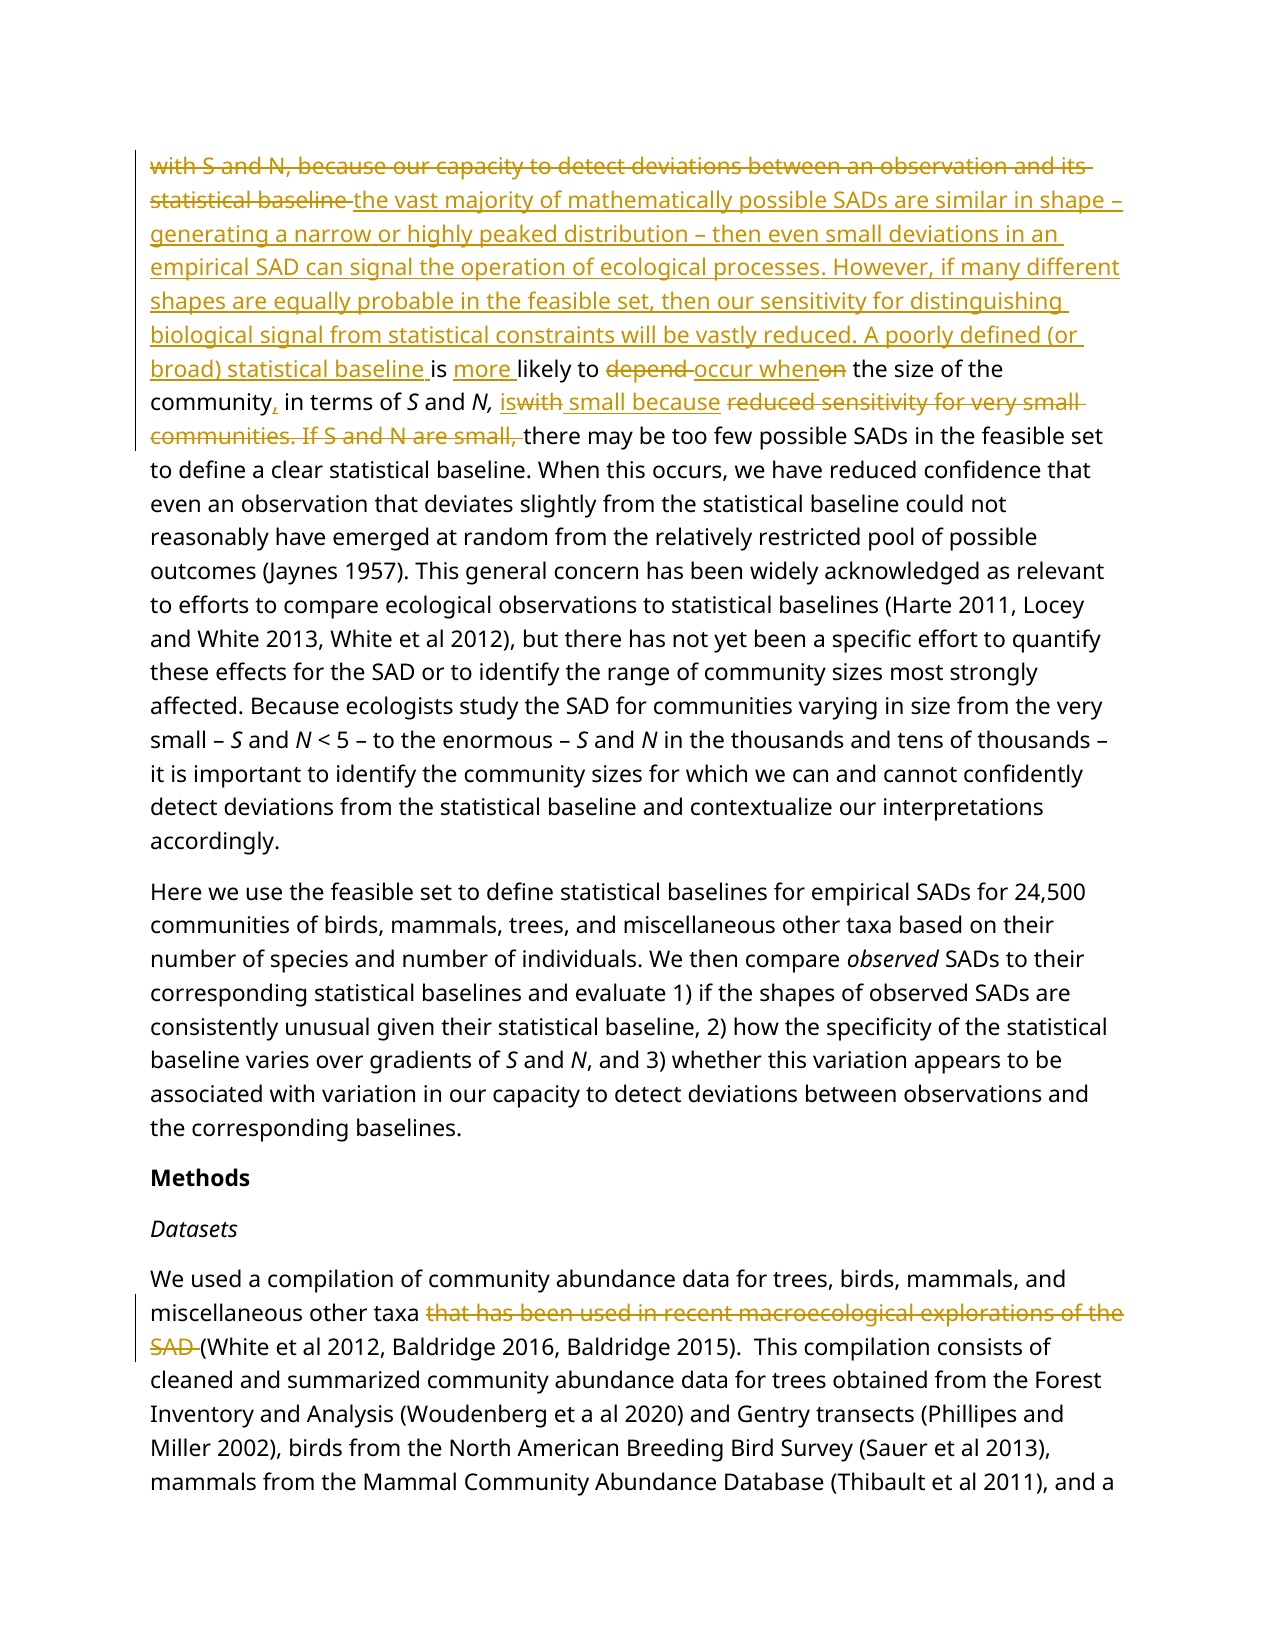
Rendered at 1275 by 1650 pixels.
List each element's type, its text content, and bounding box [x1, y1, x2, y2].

text Here we use the feasible set to define statistical baselines for empirical SADs for 24,500 communities of birds, mammals, trees, and miscellaneous other taxa based on their number of species and number of individuals. We then compare observed SADs to their corresponding statistical baselines and evaluate 1) if the shapes of observed SADs are consistently unusual given their statistical baseline, 2) how the specificity of the statistical baseline varies over gradients of S and N, and 3) whether this variation appears to be associated with variation in our capacity to detect deviations between observations and the corresponding baselines. [150, 875, 1125, 1143]
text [150, 150, 1125, 856]
text Methods [150, 1162, 1125, 1193]
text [150, 1263, 1125, 1497]
text Datasets [150, 1212, 1125, 1244]
